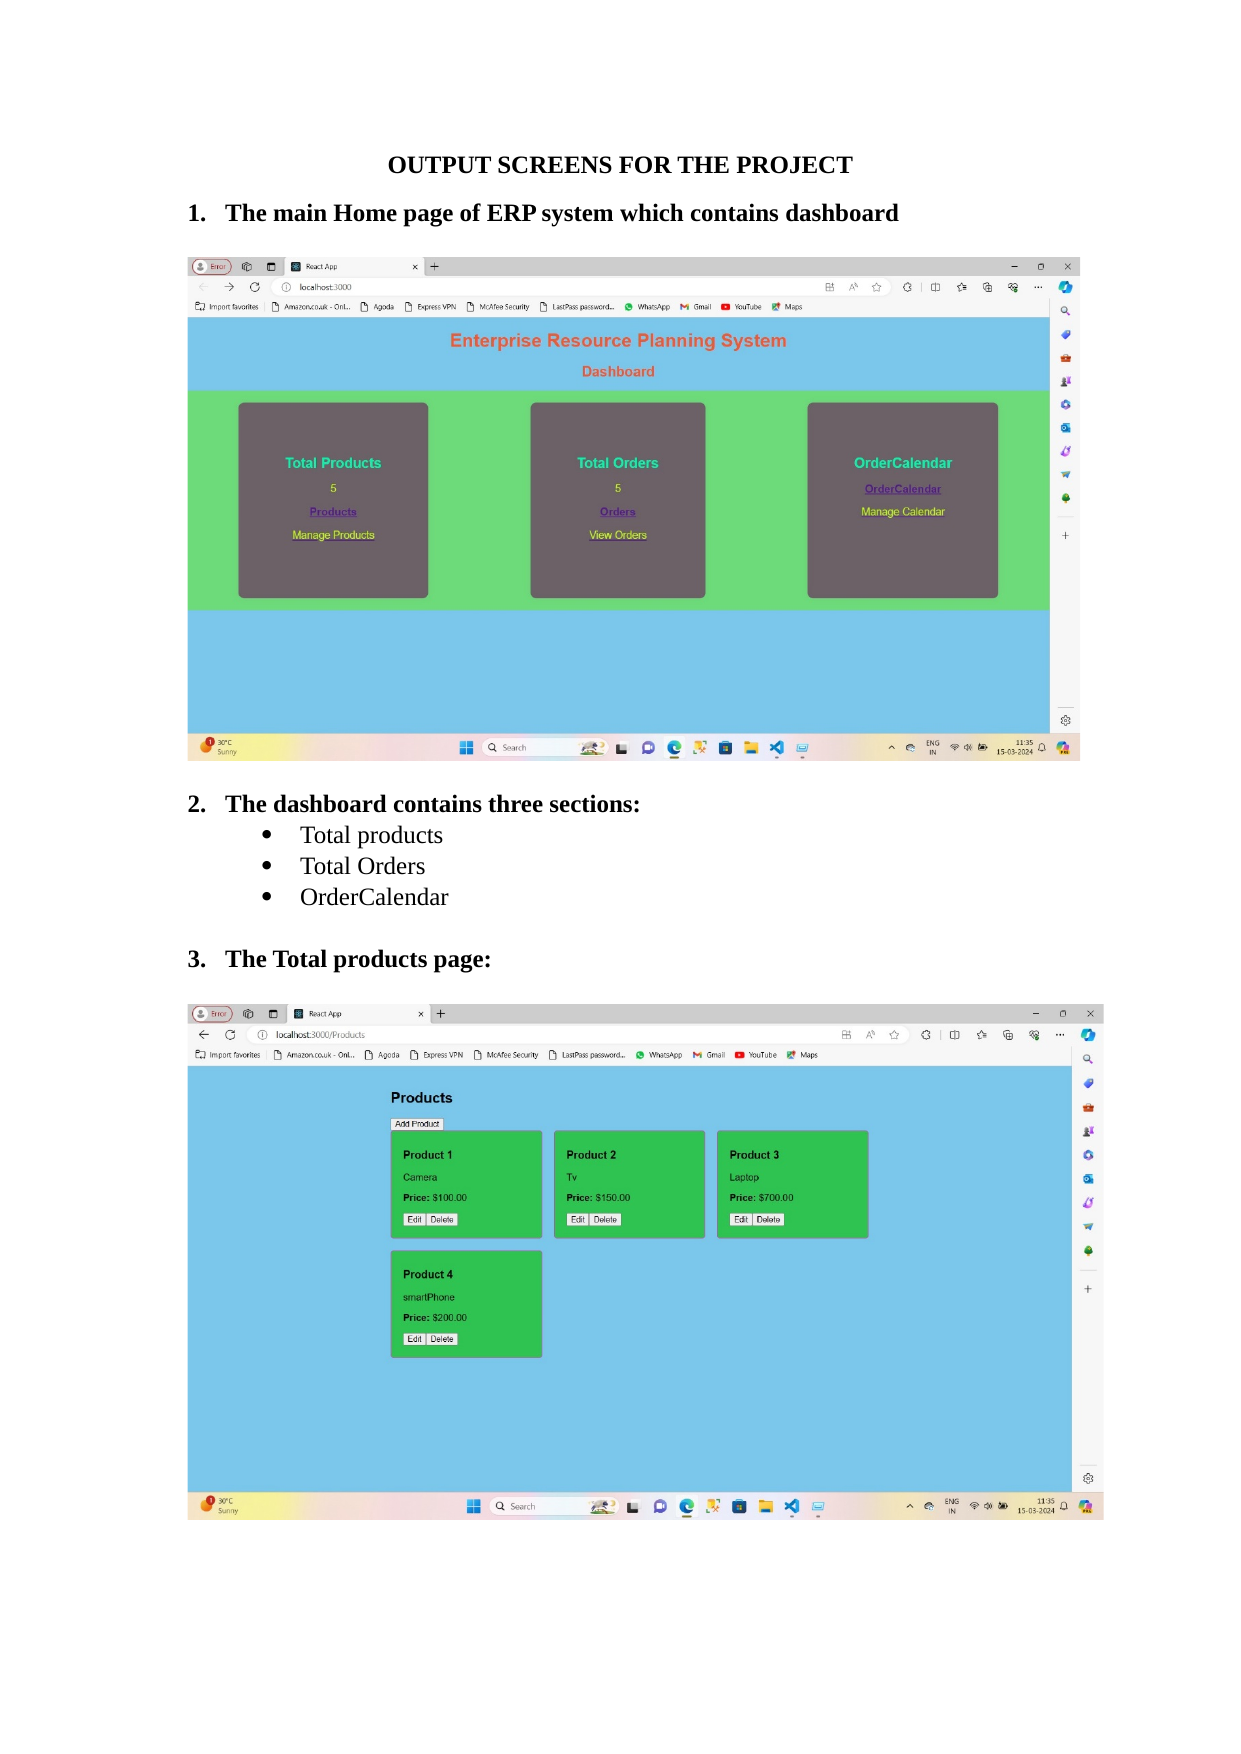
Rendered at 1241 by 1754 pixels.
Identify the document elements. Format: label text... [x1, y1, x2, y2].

text OUTPUT SCREENS FOR THE PROJECT [150, 150, 1090, 179]
list Total Orders [262, 851, 1090, 880]
picture [187, 257, 1081, 761]
picture [187, 1004, 1104, 1520]
list The dashboard contains three sections: [187, 789, 1090, 818]
list The Total products page: [187, 944, 1090, 973]
list The main Home page of ERP system which contains dashboard [187, 198, 1090, 226]
list Total products [262, 820, 1090, 849]
list OrderCalendar [262, 882, 1090, 911]
